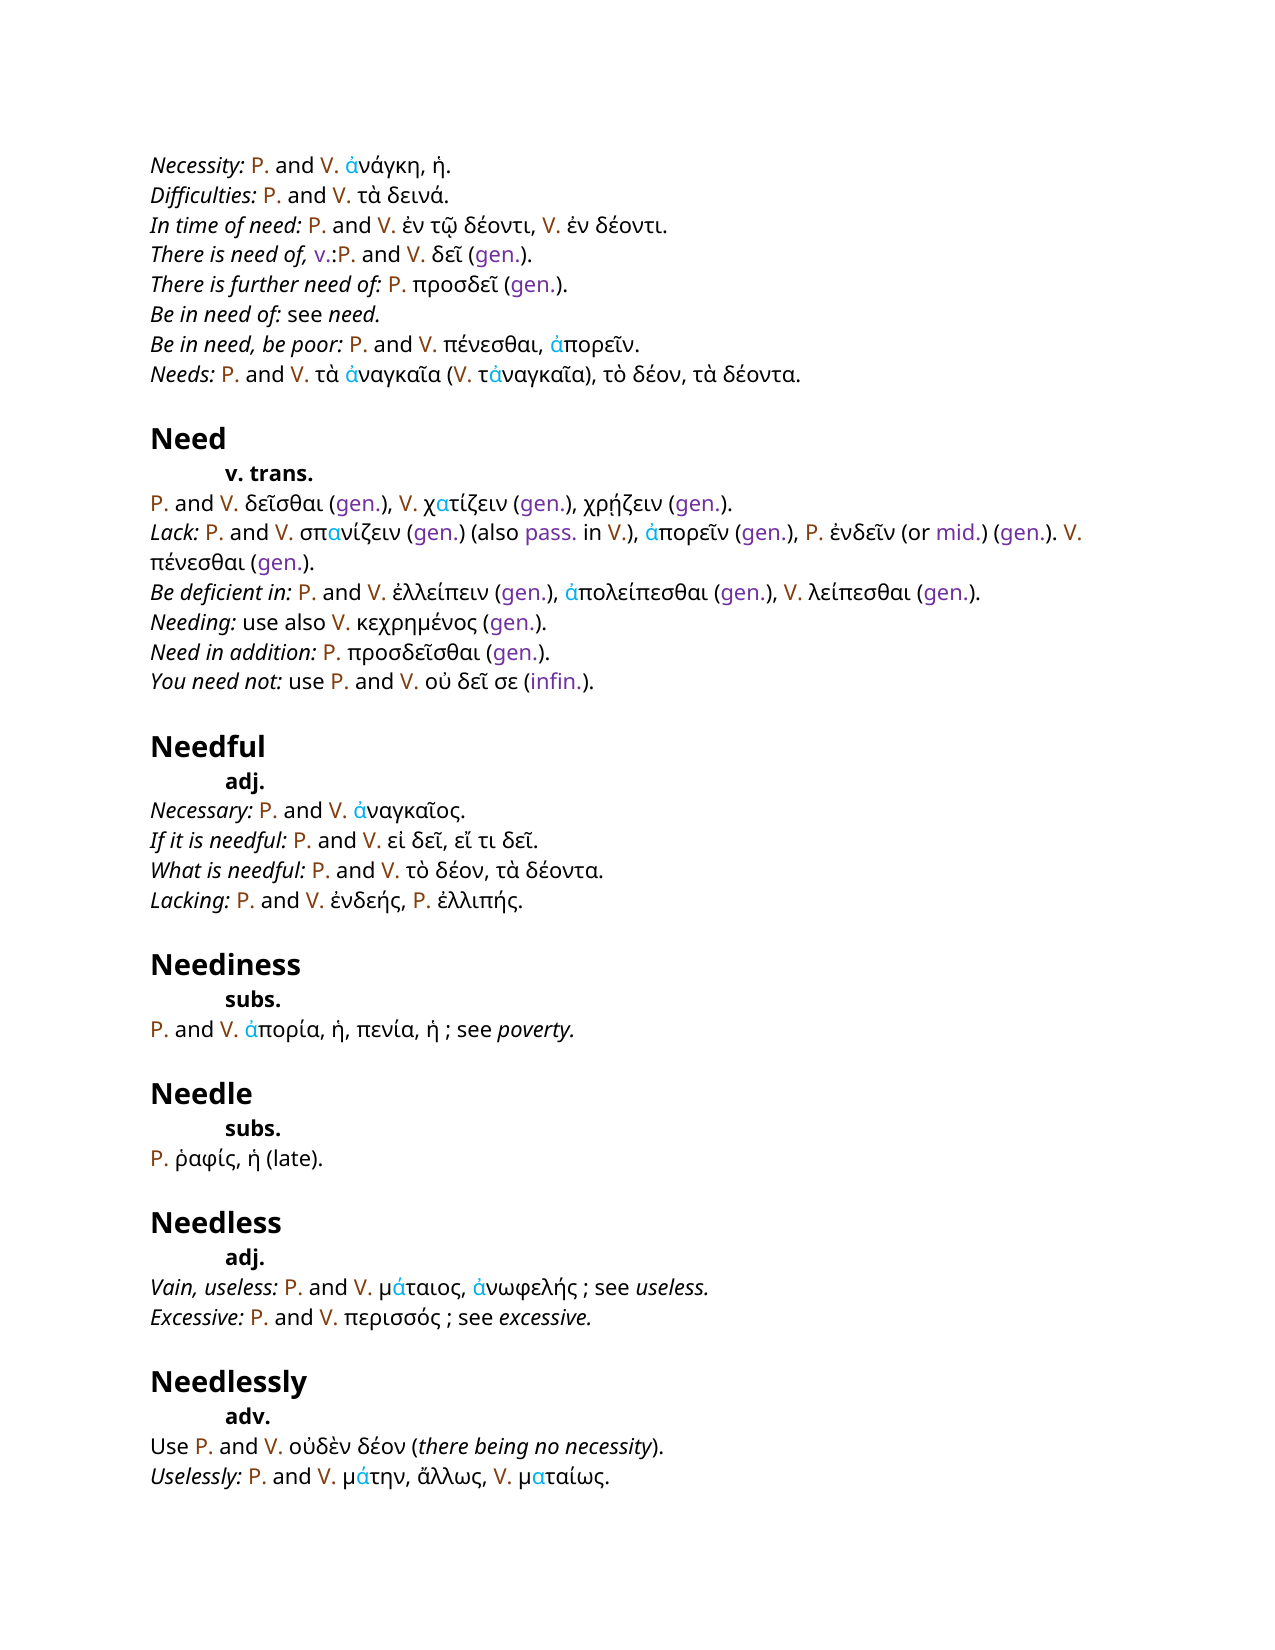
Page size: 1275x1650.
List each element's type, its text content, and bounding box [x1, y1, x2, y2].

text Use P. and V. οὐδὲν δέον (there being no necessity). [150, 1431, 1125, 1461]
text Be in need, be poor: P. and V. πένεσθαι, ἀπορεῖν. [150, 329, 1125, 358]
text Necessity: P. and V. ἀνάγκη, ἡ. [150, 150, 1125, 180]
text There is further need of: P. προσδεῖ (gen.). [150, 269, 1125, 299]
text In time of need: P. and V. ἐν τῷ δέοντι, V. ἐν δέοντι. [150, 209, 1125, 239]
text Needlessly adv. [150, 1361, 1125, 1431]
text Necessary: P. and V. ἀναγκαῖος. [150, 795, 1125, 825]
text P. and V. ἀπορία, ἡ, πενία, ἡ ; see poverty. [150, 1014, 1125, 1044]
text P. ῥαφίς, ἡ (late). [150, 1143, 1125, 1173]
text Uselessly: P. and V. μάτην, ἄλλως, V. ματαίως. [150, 1461, 1125, 1490]
text Needs: P. and V. τὰ ἀναγκαῖα (V. τἀναγκαῖα), τὸ δέον, τὰ δέοντα. [150, 358, 1125, 388]
text There is need of, v.:P. and V. δεῖ (gen.). [150, 239, 1125, 269]
text Needing: use also V. κεχρημένος (gen.). [150, 607, 1125, 637]
text P. and V. δεῖσθαι (gen.), V. χατίζειν (gen.), χρῄζειν (gen.). [150, 488, 1125, 517]
text Be in need of: see need. [150, 299, 1125, 329]
text Needless adj. [150, 1202, 1125, 1272]
text Neediness subs. [150, 944, 1125, 1014]
text Excessive: P. and V. περισσός ; see excessive. [150, 1302, 1125, 1332]
text Difficulties: P. and V. τὰ δεινά. [150, 180, 1125, 209]
text Vain, useless: P. and V. μάταιος, ἀνωφελής ; see useless. [150, 1272, 1125, 1302]
text Be deficient in: P. and V. ἐλλείπειν (gen.), ἀπολείπεσθαι (gen.), V. λείπεσθαι (gen.). [150, 577, 1125, 607]
text Needful adj. [150, 726, 1125, 795]
text What is needful: P. and V. τὸ δέον, τὰ δέοντα. [150, 855, 1125, 885]
text You need not: use P. and V. οὐ δεῖ σε (infin.). [150, 666, 1125, 696]
text Lack: P. and V. σπανίζειν (gen.) (also pass. in V.), ἀπορεῖν (gen.), P. ἐνδεῖν (or mid.) (gen.). V. πένεσθαι (gen.). [150, 517, 1125, 577]
text Need v. trans. [150, 418, 1125, 488]
text Lacking: P. and V. ἐνδεής, P. ἐλλιπής. [150, 885, 1125, 914]
text If it is needful: P. and V. εἰ δεῖ, εἴ τι δεῖ. [150, 825, 1125, 855]
text Need in addition: P. προσδεῖσθαι (gen.). [150, 637, 1125, 666]
text Needle subs. [150, 1073, 1125, 1143]
